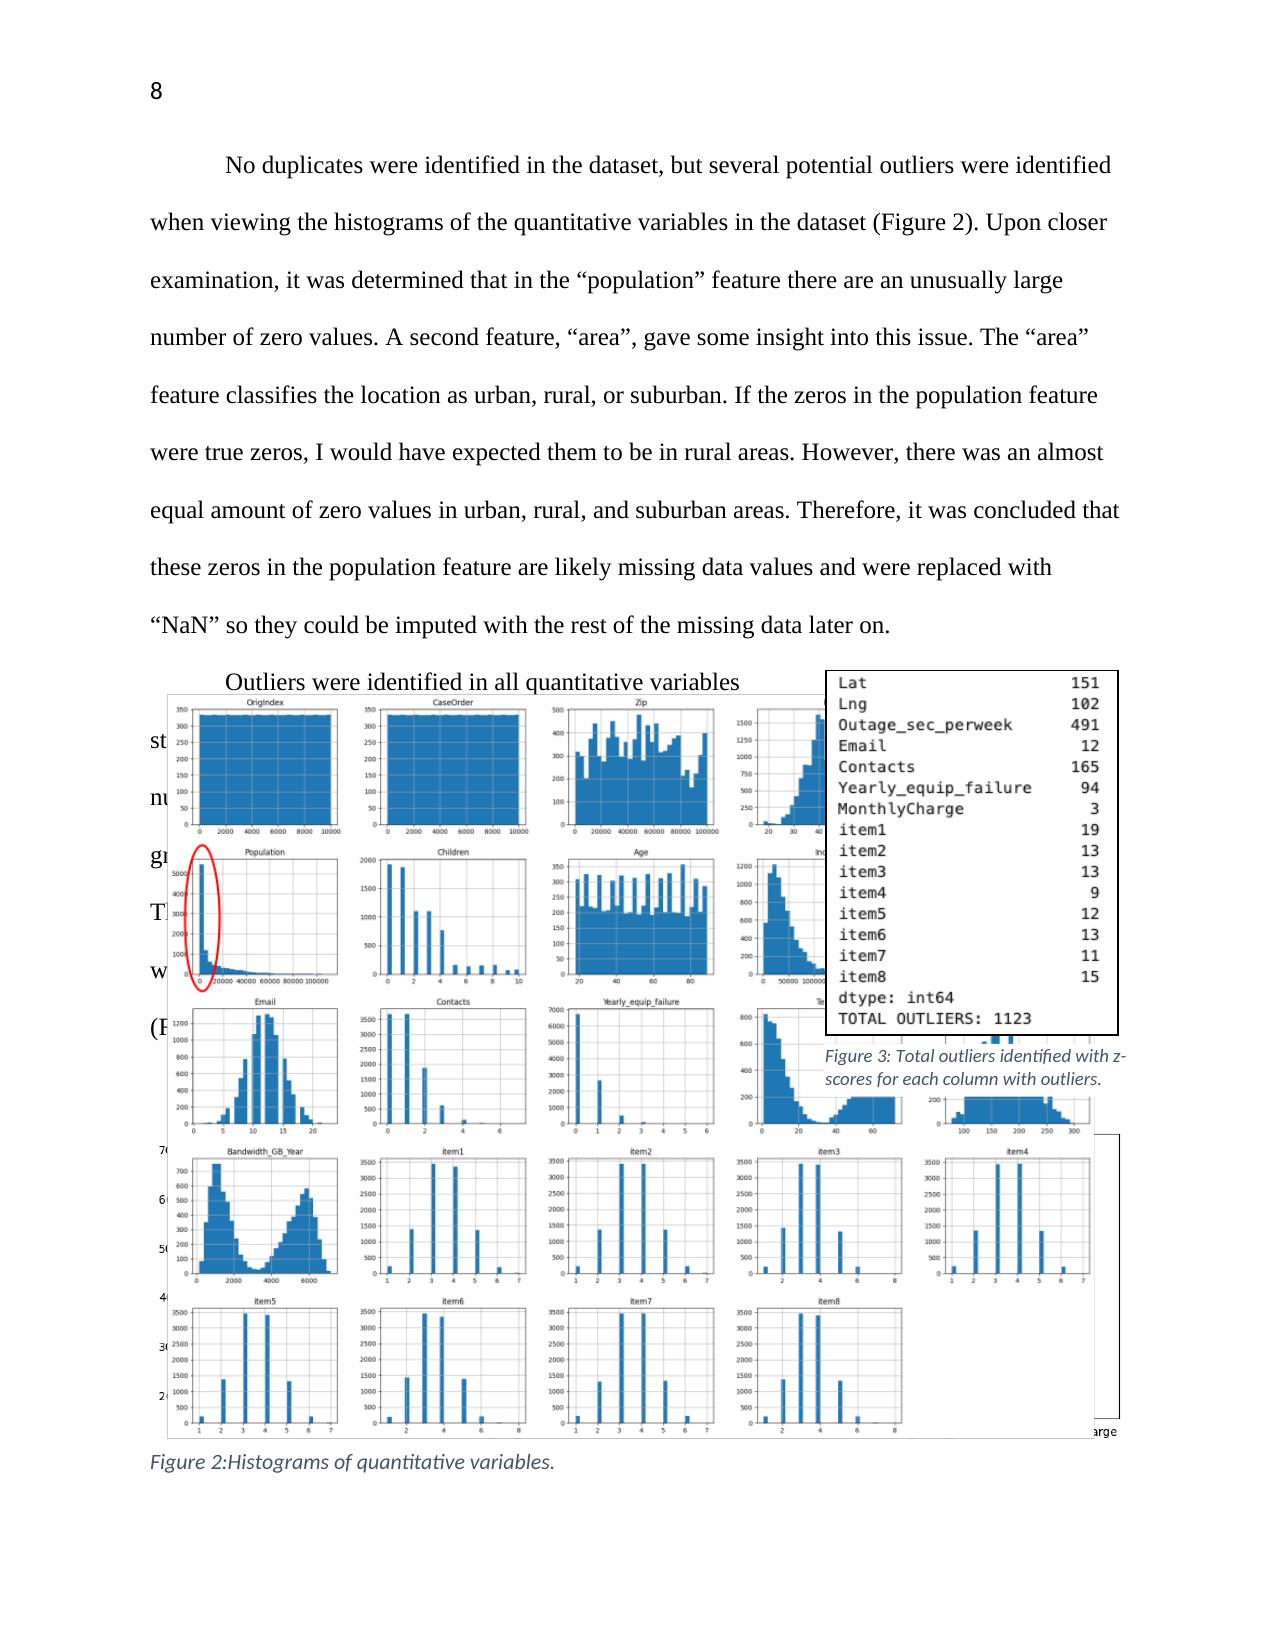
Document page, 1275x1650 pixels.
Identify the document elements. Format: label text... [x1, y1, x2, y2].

picture [150, 678, 1125, 1448]
picture [827, 671, 1117, 1034]
text No duplicates were identified in the dataset, but several potential outliers were identified when viewing the histograms of the quantitative variables in the dataset (Figure 2). Upon closer examination, it was determined that in the “population” feature there are an unusually large number of zero values. A second feature, “area”, gave some insight into this issue. The “area” feature classifies the location as urban, rural, or suburban. If the zeros in the population feature were true zeros, I would have expected them to be in rural areas. However, there was an almost equal amount of zero values in urban, rural, and suburban areas. Therefore, it was concluded that these zeros in the population feature are likely missing data values and were replaced with “NaN” so they could be imputed with the rest of the missing data later on. [150, 150, 1125, 639]
